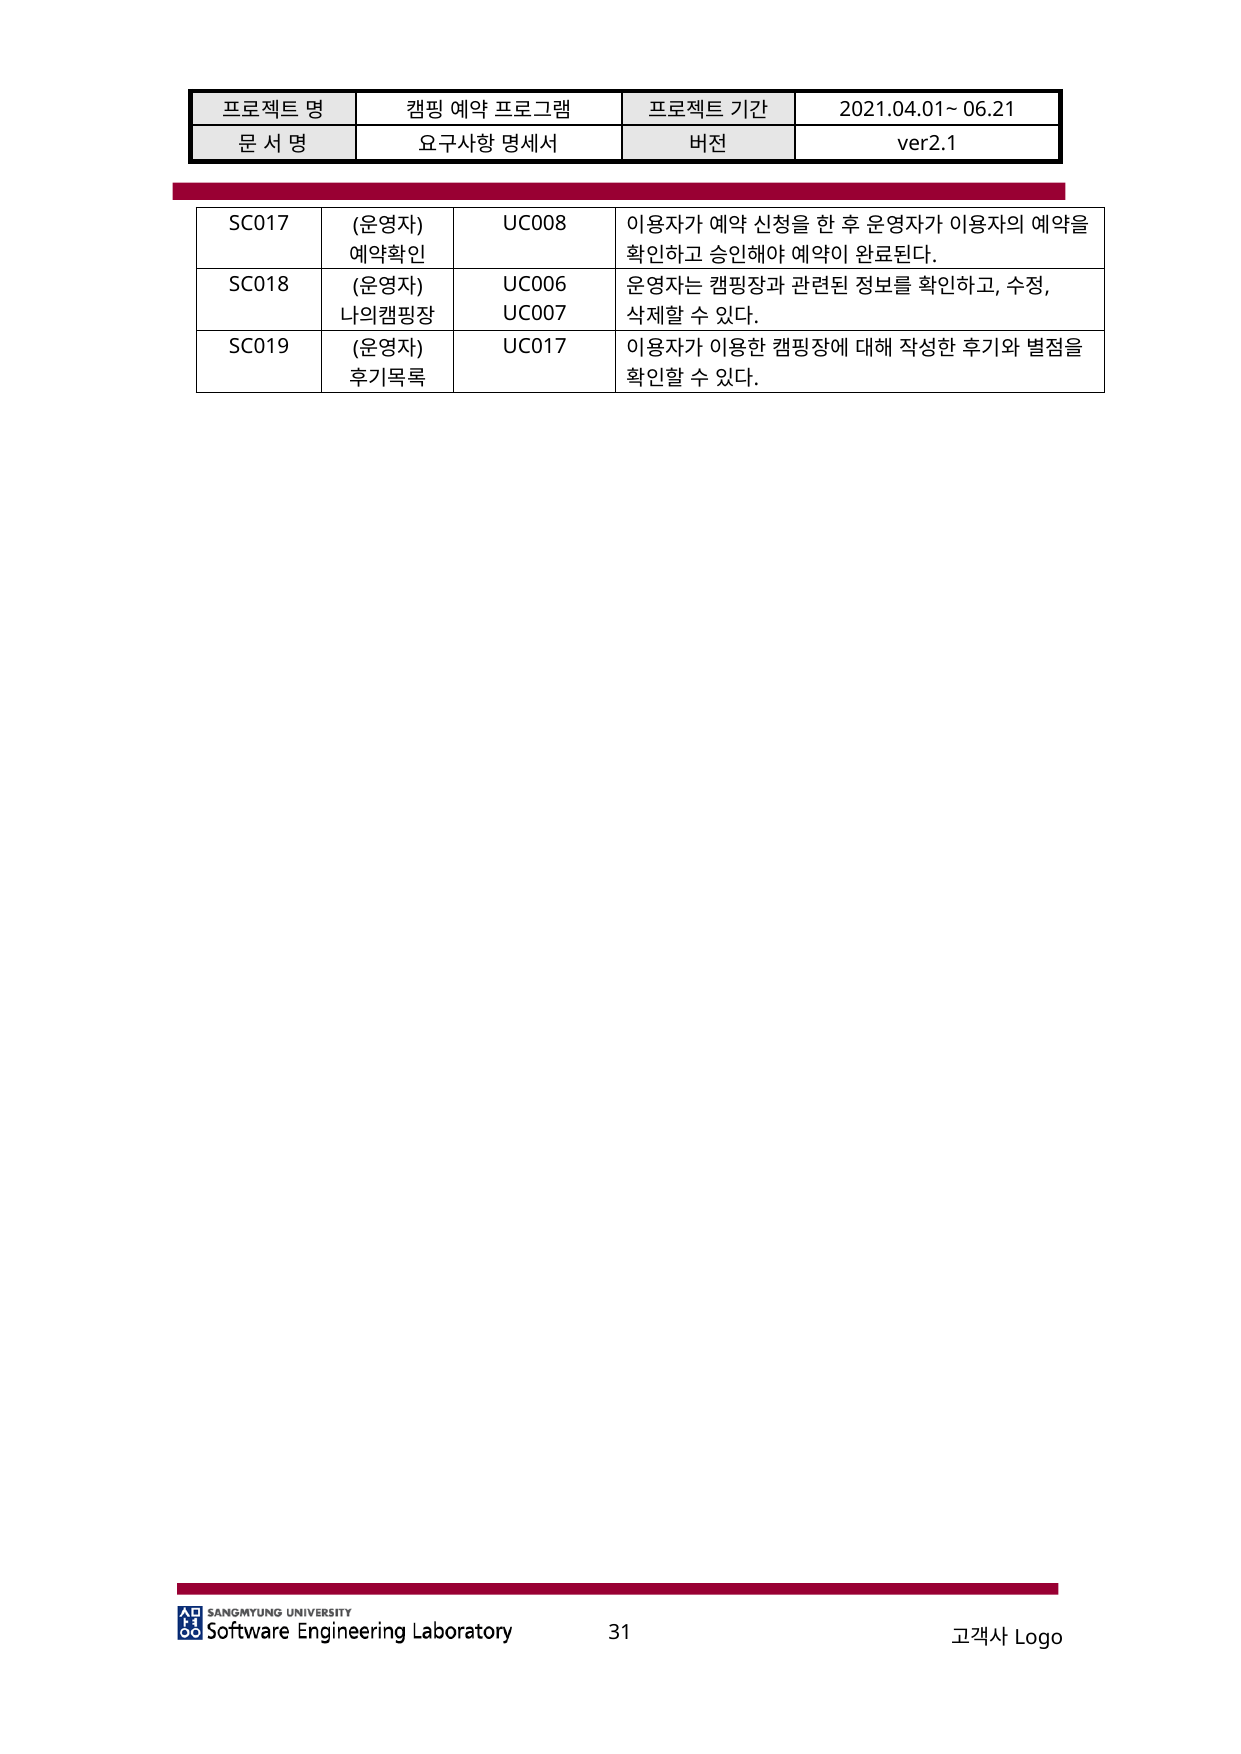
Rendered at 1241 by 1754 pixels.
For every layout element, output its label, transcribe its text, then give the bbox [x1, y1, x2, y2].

table_cell SC019 [197, 331, 321, 392]
table_cell 이용자가 예약 신청을 한 후 운영자가 이용자의 예약을 확인하고 승인해야 예약이 완료된다. [616, 208, 1104, 268]
picture [177, 1606, 515, 1645]
table_cell UC017 [454, 331, 615, 392]
table_cell 이용자가 이용한 캠핑장에 대해 작성한 후기와 별점을 확인할 수 있다. [616, 331, 1104, 392]
table_cell SC017 [197, 208, 321, 268]
table_cell UC006 UC007 [454, 269, 615, 330]
table_cell SC018 [197, 269, 321, 330]
table_cell (운영자) 예약확인 [322, 208, 453, 268]
table_cell (운영자) 후기목록 [322, 331, 453, 392]
table_cell UC008 [454, 208, 615, 268]
table_cell 운영자는 캠핑장과 관련된 정보를 확인하고, 수정, 삭제할 수 있다. [616, 269, 1104, 330]
table_cell (운영자) 나의캠핑장 [322, 269, 453, 330]
